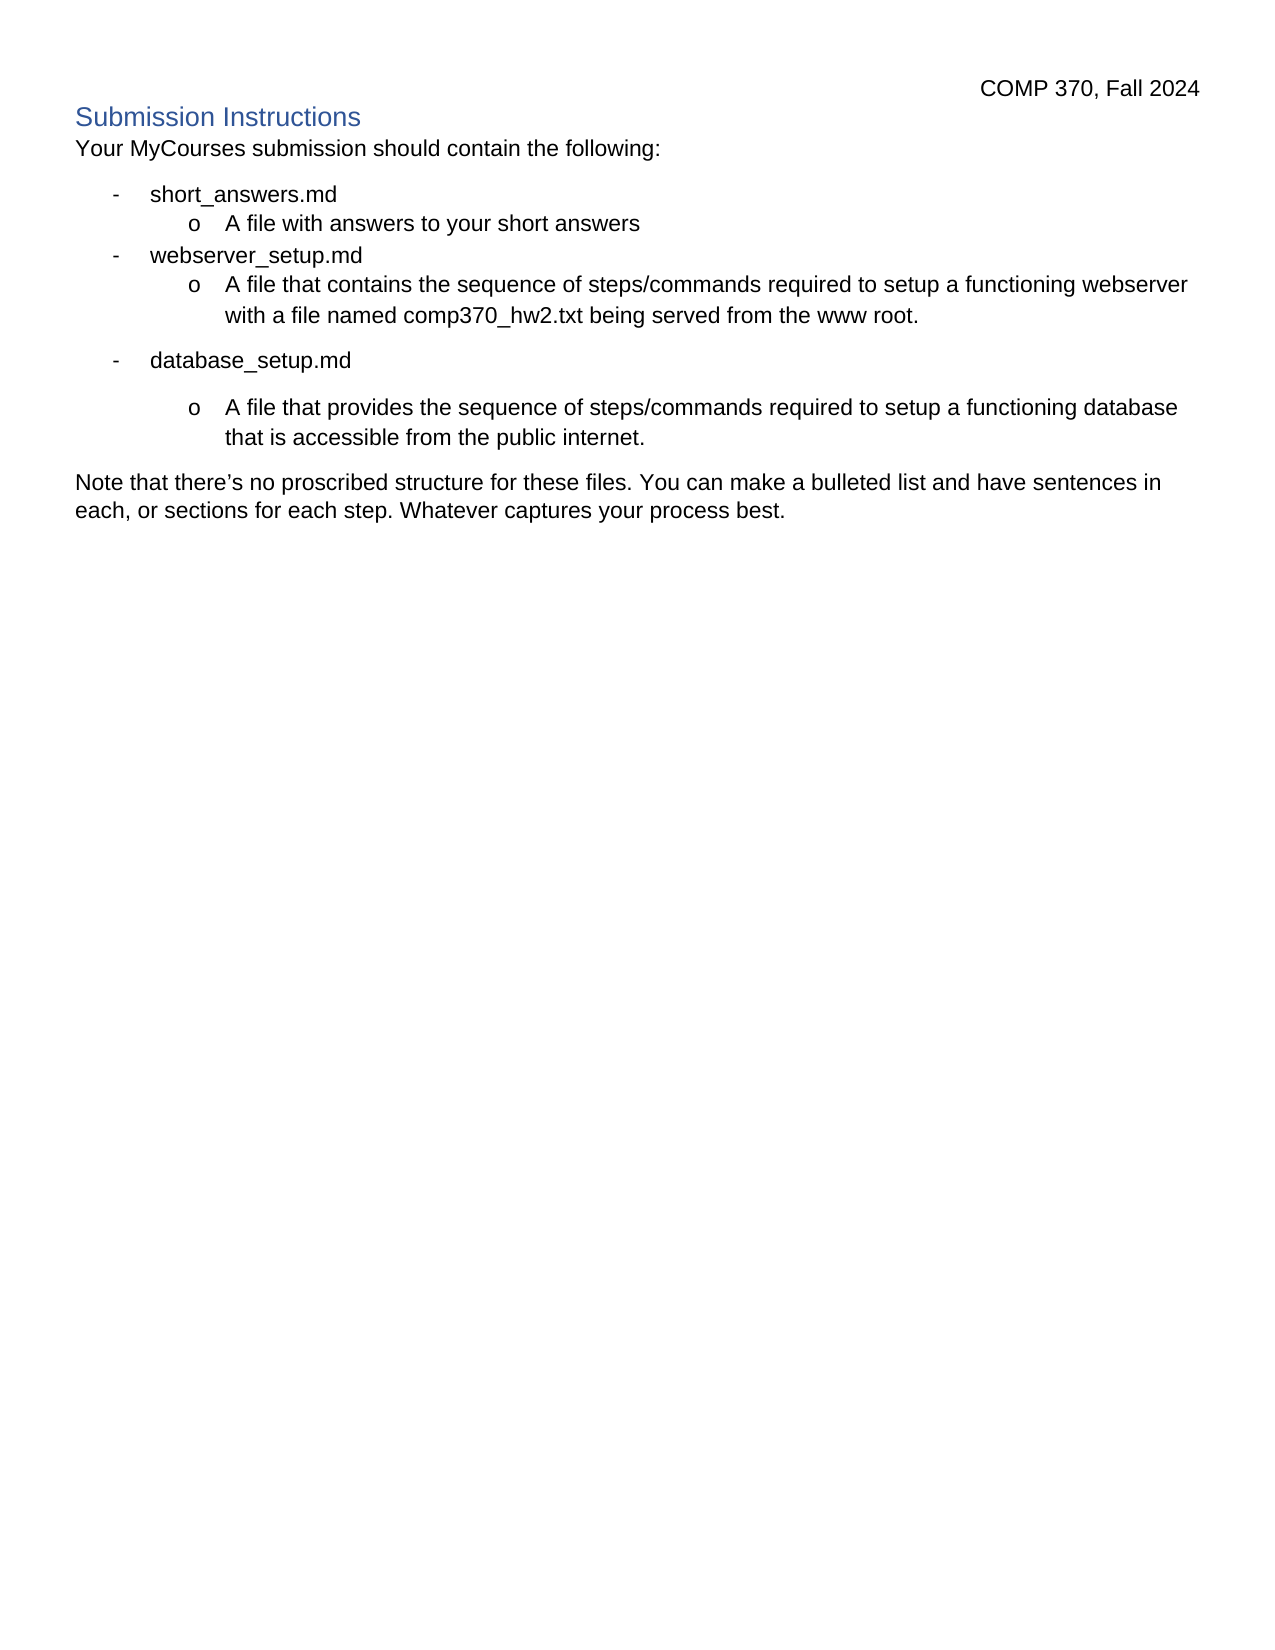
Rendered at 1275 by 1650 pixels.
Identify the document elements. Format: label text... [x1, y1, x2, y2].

list webserver_setup.md [112, 241, 1200, 269]
text Your MyCourses submission should contain the following: [75, 135, 1200, 161]
list A file that contains the sequence of steps/commands required to setup a functioning webserver with a file named comp370_hw2.txt being served from the www root. [187, 271, 1200, 328]
subtitle Submission Instructions [75, 101, 1200, 133]
list A file with answers to your short answers [187, 210, 1200, 239]
text Note that there’s no proscribed structure for these files. You can make a bulleted list and have sentences in each, or sections for each step. Whatever captures your process best. [75, 469, 1200, 524]
list database_setup.md [112, 347, 1200, 375]
list short_answers.md [112, 180, 1200, 208]
list A file that provides the sequence of steps/commands required to setup a functioning database that is accessible from the public internet. [187, 393, 1200, 450]
